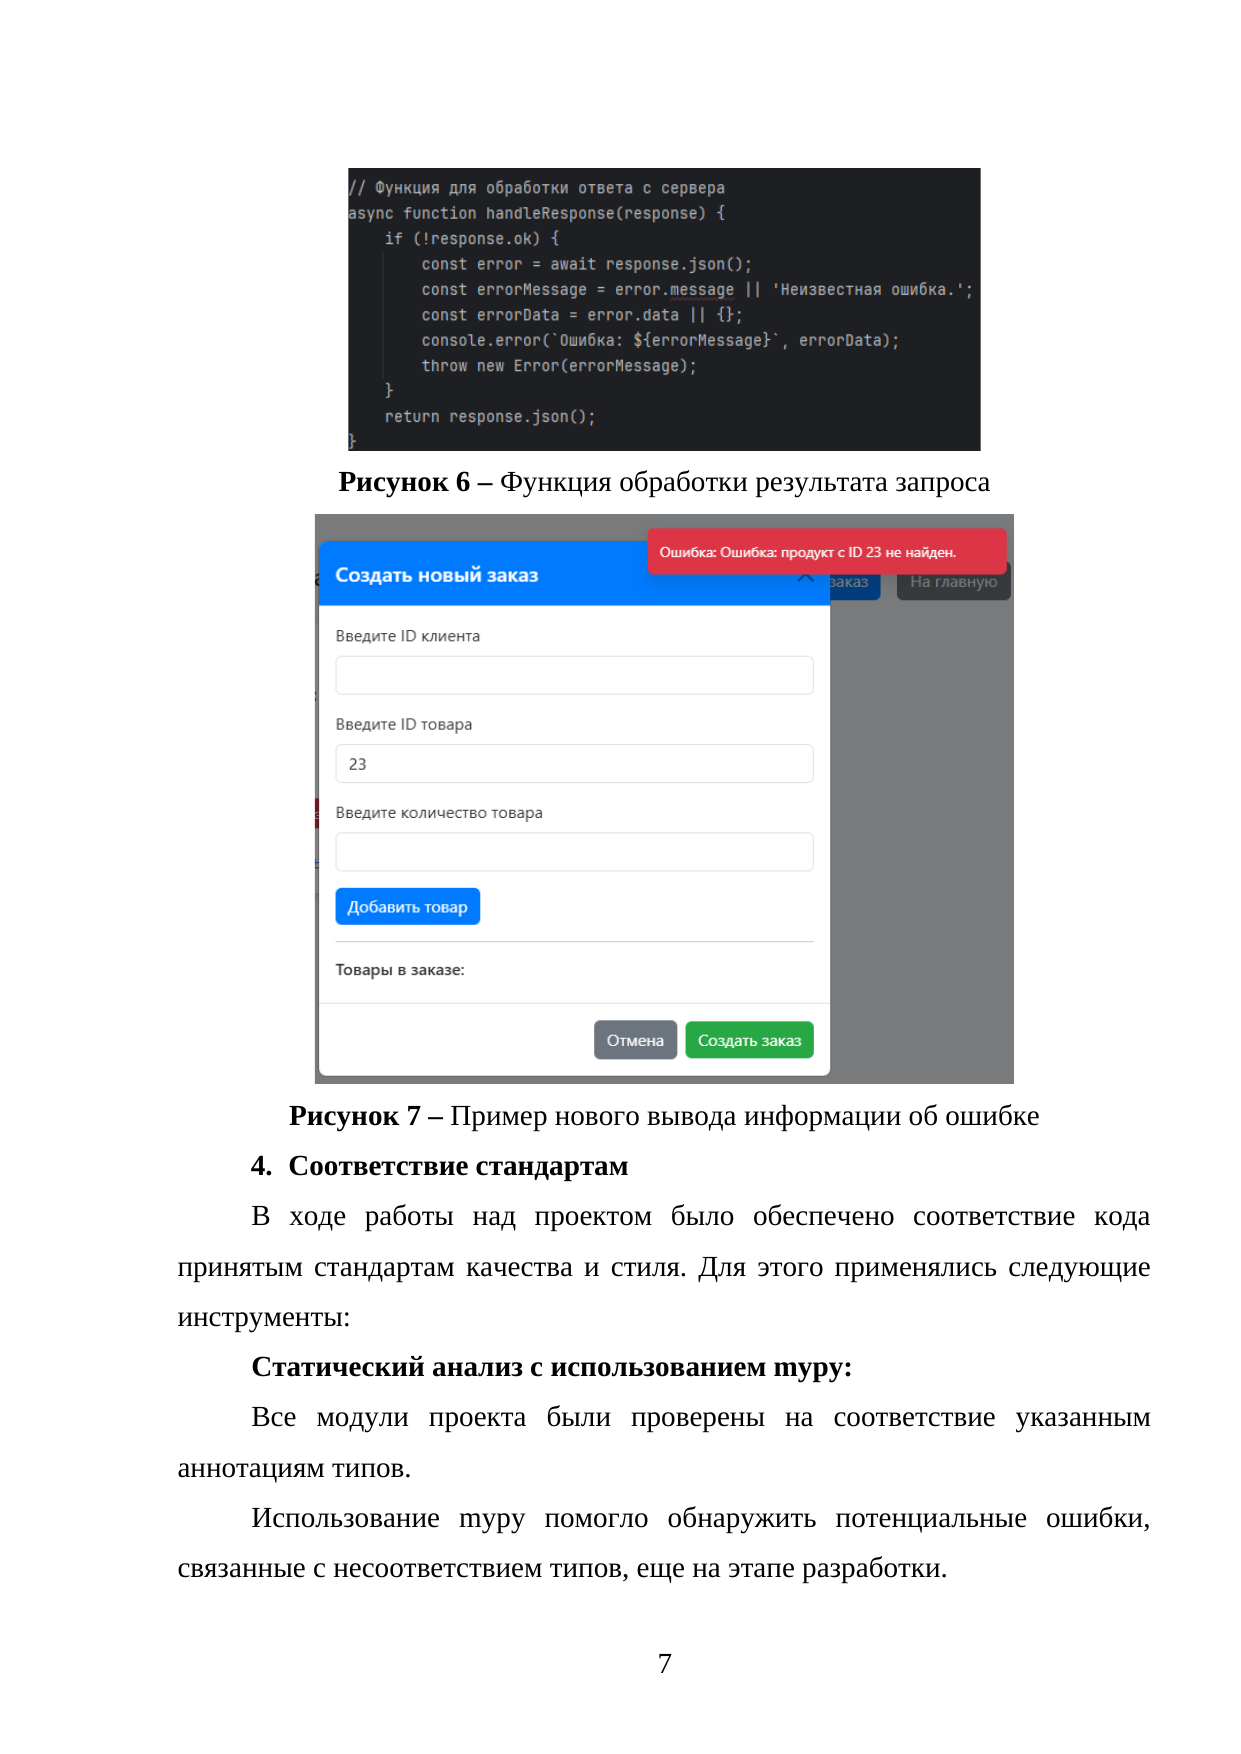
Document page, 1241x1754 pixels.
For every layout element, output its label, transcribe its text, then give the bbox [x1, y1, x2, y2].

picture [348, 168, 981, 451]
text Статический анализ с использованием mypy: [177, 1349, 1152, 1383]
picture [314, 514, 1014, 1084]
text Рисунок 6 – Функция обработки результата запроса [177, 464, 1152, 498]
text Рисунок 7 – Пример нового вывода информации об ошибке [177, 1098, 1152, 1131]
text Все модули проекта были проверены на соответствие указанным аннотациям типов. [177, 1399, 1152, 1483]
text В ходе работы над проектом было обеспечено соответствие кода принятым стандартам качества и стиля. Для этого применялись следующие инструменты: [177, 1198, 1152, 1332]
list Соответствие стандартам [251, 1148, 1152, 1182]
text Использование mypy помогло обнаружить потенциальные ошибки, связанные с несоответствием типов, еще на этапе разработки. [177, 1500, 1152, 1584]
